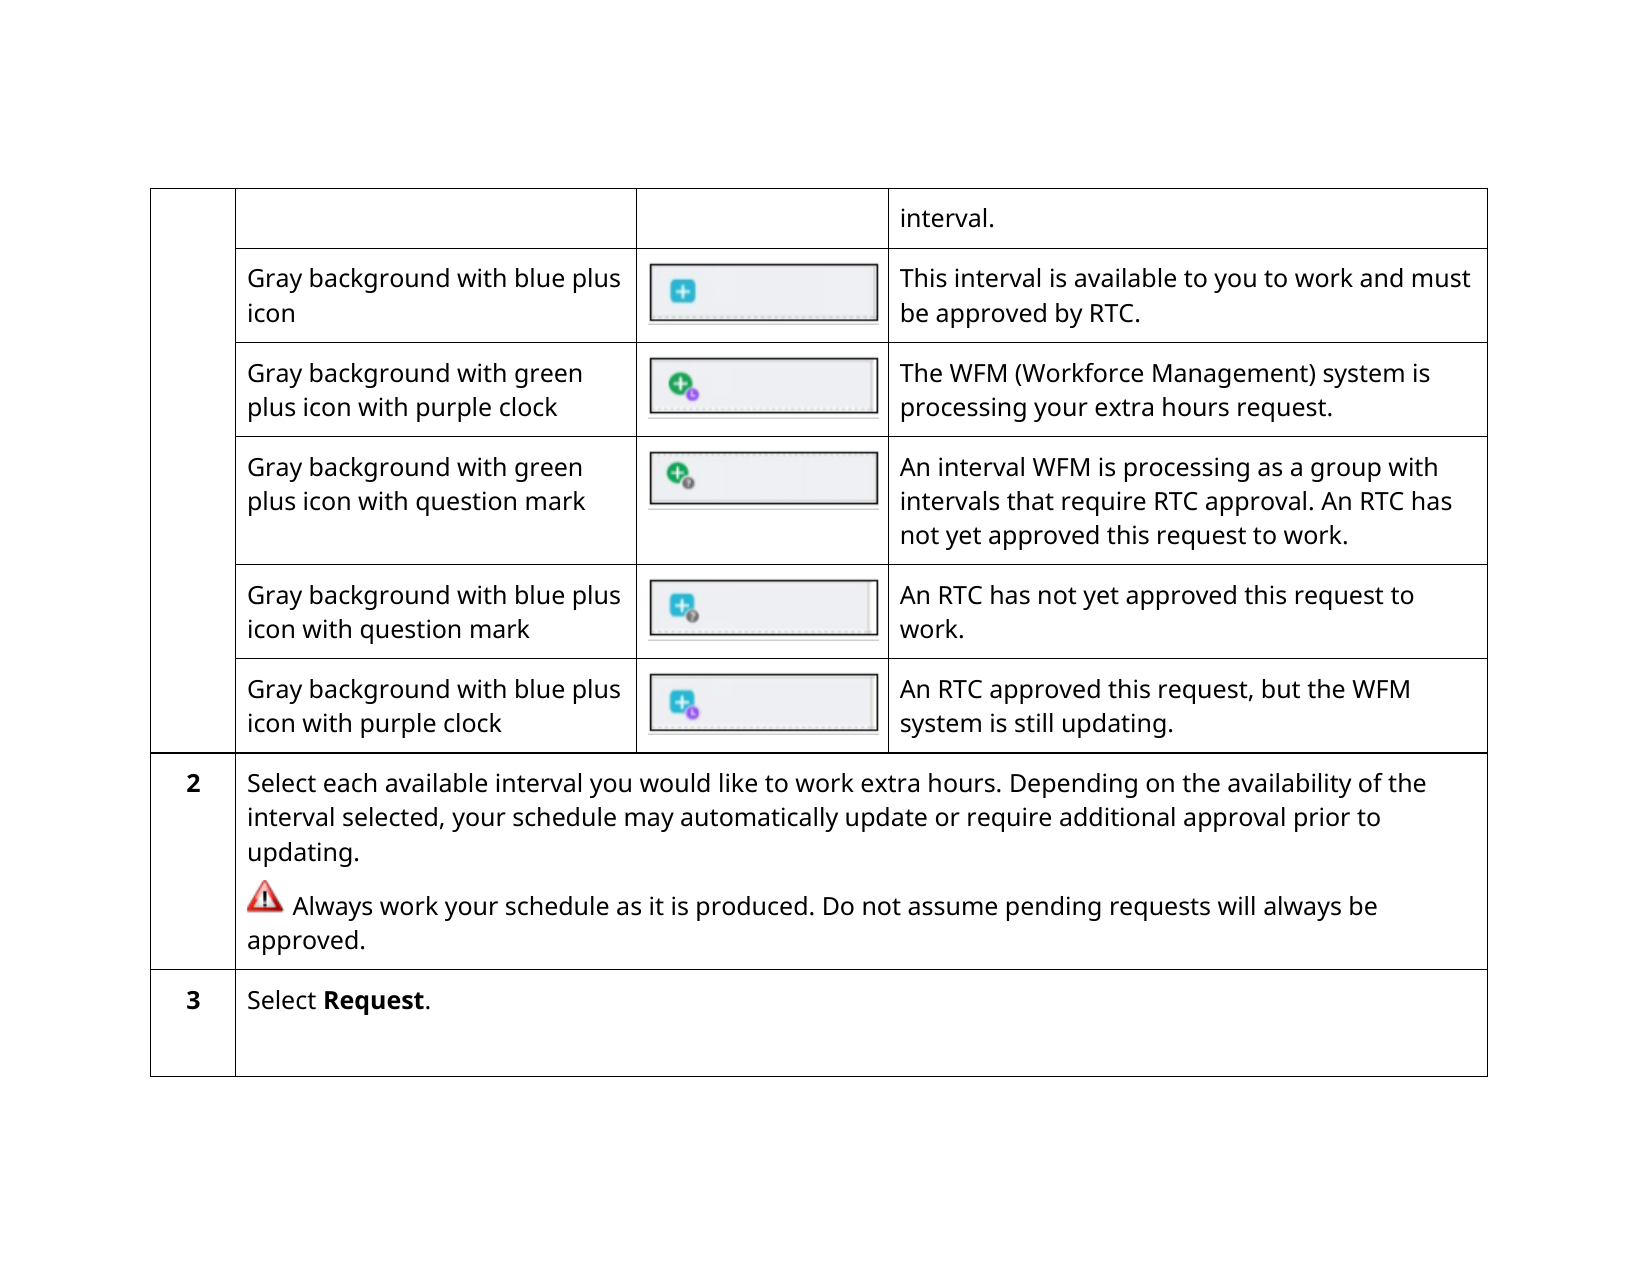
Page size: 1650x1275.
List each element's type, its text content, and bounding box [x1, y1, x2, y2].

table_cell [637, 189, 888, 248]
table_cell Gray background with blue plus icon [236, 249, 636, 342]
table_cell Gray background with blue plus icon with question mark [236, 565, 636, 658]
table_cell [637, 565, 888, 658]
picture [647, 261, 880, 326]
table_cell Gray background with green plus icon with purple clock [236, 343, 636, 436]
table_cell The WFM (Workforce Management) system is processing your extra hours request. [889, 343, 1487, 436]
table_cell An RTC approved this request, but the WFM system is still updating. [889, 659, 1487, 752]
table_cell [637, 249, 888, 342]
table_cell This interval is available to you to work and must be approved by RTC. [889, 249, 1487, 342]
table_cell 3 [151, 970, 235, 1076]
picture [647, 577, 880, 642]
picture [647, 449, 880, 511]
table_cell An interval WFM is processing as a group with intervals that require RTC approval. An RTC has not yet approved this request to work. [889, 437, 1487, 564]
table_cell 2 [151, 754, 235, 969]
table_cell Select each available interval you would like to work extra hours. Depending on the availability of the interval selected, your schedule may automatically update or require additional approval prior to updating. Always work your schedule as it is produced. Do not assume pending requests will always be approved. [236, 754, 1487, 969]
table_cell An RTC has not yet approved this request to work. [889, 565, 1487, 658]
picture [647, 355, 880, 420]
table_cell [236, 189, 636, 248]
table_cell Gray background with green plus icon with question mark [236, 437, 636, 564]
table_cell [637, 437, 888, 564]
picture [647, 671, 880, 736]
table_cell [637, 659, 888, 752]
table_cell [889, 189, 1487, 248]
picture [246, 880, 286, 915]
table_cell Select Request. [236, 970, 1487, 1076]
table_cell [637, 343, 888, 436]
table_cell Gray background with blue plus icon with purple clock [236, 659, 636, 752]
